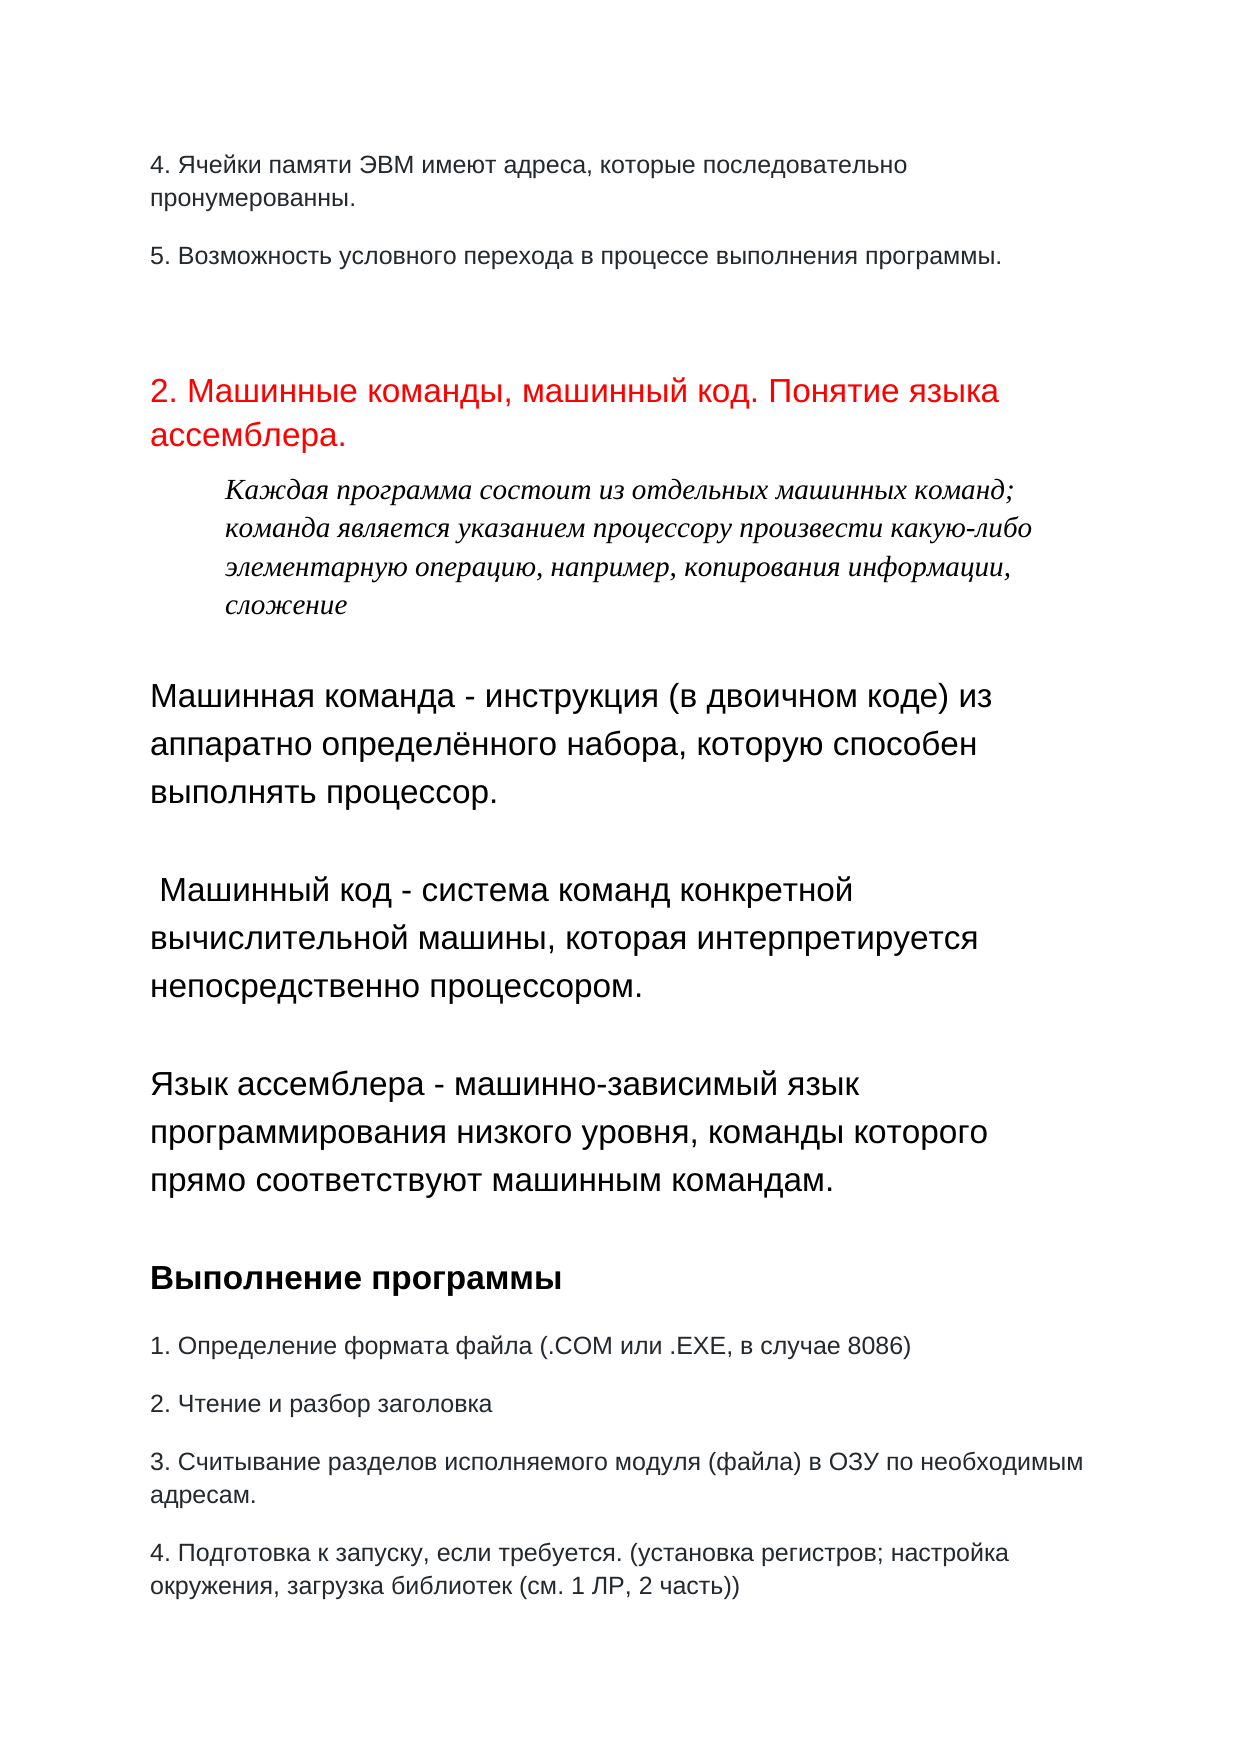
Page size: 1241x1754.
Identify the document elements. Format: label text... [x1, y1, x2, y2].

subtitle Машинная команда - инструкция (в двоичном коде) из аппаратно определённого набора, которую способен выполнять процессор. [150, 676, 1090, 810]
text 4. Ячейки памяти ЭВМ имеют адреса, которые последовательно пронумерованны. [150, 150, 1090, 212]
subtitle Язык ассемблера - машинно-зависимый язык программирования низкого уровня, команды которого прямо соответствуют машинным командам. [150, 1064, 1090, 1198]
text 3. Считывание разделов исполняемого модуля (файла) в ОЗУ по необходимым адресам. [150, 1447, 1090, 1509]
text 4. Подготовка к запуску, если требуется. (установка регистров; настройка окружения, загрузка библиотек (см. 1 ЛР, 2 часть)) [150, 1538, 1090, 1600]
text Каждая программа состоит из отдельных машинных команд; команда является указанием процессору произвести какую-либо элементарную операцию, например, копирования информации, сложение [225, 472, 1090, 621]
text 1. Определение формата файла (.COM или .EXE, в случае 8086) [150, 1331, 1090, 1360]
subtitle 2. Машинные команды, машинный код. Понятие языка ассемблера. [150, 371, 1090, 453]
subtitle Выполнение программы [150, 1258, 1090, 1297]
subtitle Машинный код - система команд конкретной вычислительной машины, которая интерпретируется непосредственно процессором. [150, 870, 1090, 1004]
text 2. Чтение и разбор заголовка [150, 1389, 1090, 1418]
text 5. Возможность условного перехода в процессе выполнения программы. [150, 241, 1090, 270]
